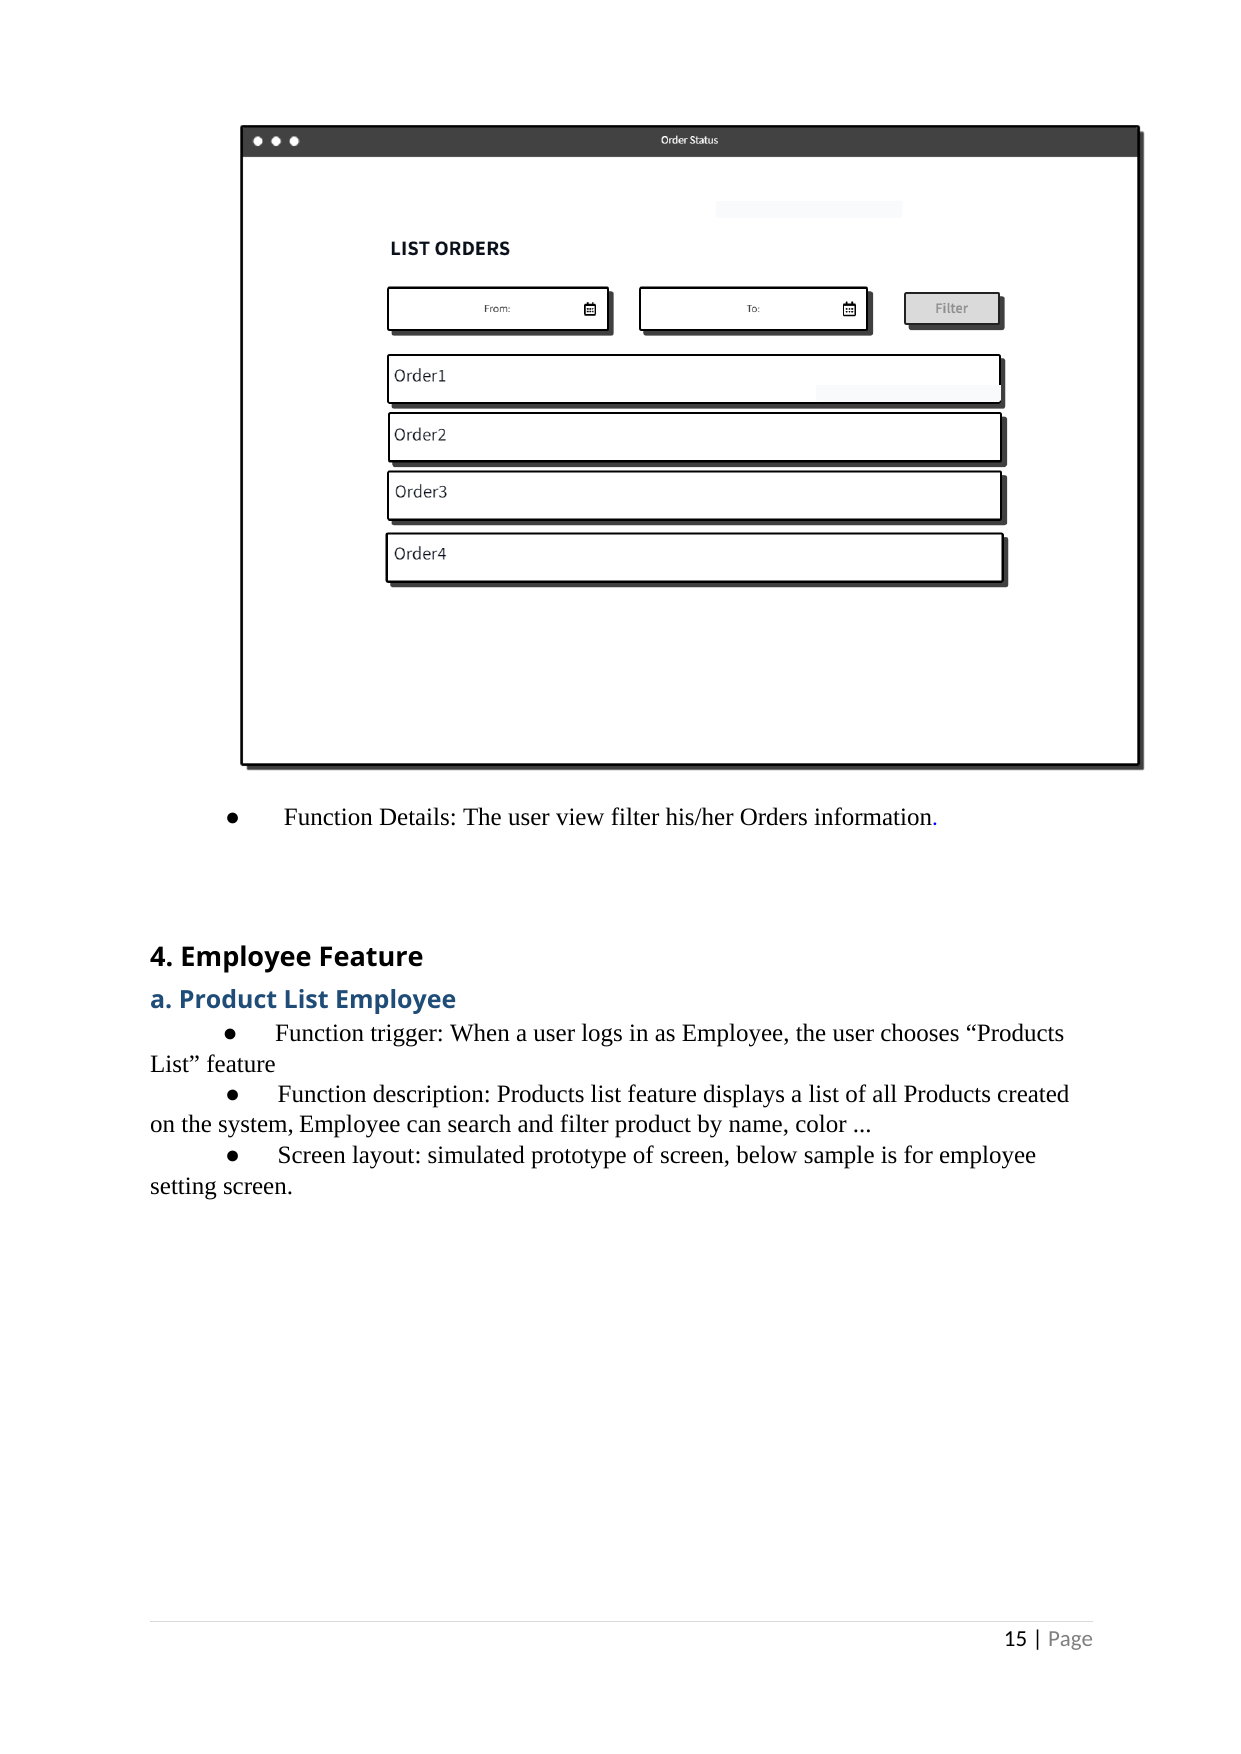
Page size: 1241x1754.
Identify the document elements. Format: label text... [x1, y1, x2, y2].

subtitle a. Product List Employee [150, 981, 1093, 1016]
text ● Function Details: The user view filter his/her Orders information. [150, 802, 1093, 831]
subtitle 4. Employee Feature [150, 937, 1093, 974]
text ● Screen layout: simulated prototype of screen, below sample is for employee setting screen. [150, 1140, 1093, 1200]
text ● Function trigger: When a user logs in as Employee, the user chooses “Products List” feature [150, 1018, 1093, 1077]
text ● Function description: Products list feature displays a list of all Products created on the system, Employee can search and filter product by name, color ... [150, 1079, 1093, 1138]
picture [225, 117, 1168, 783]
